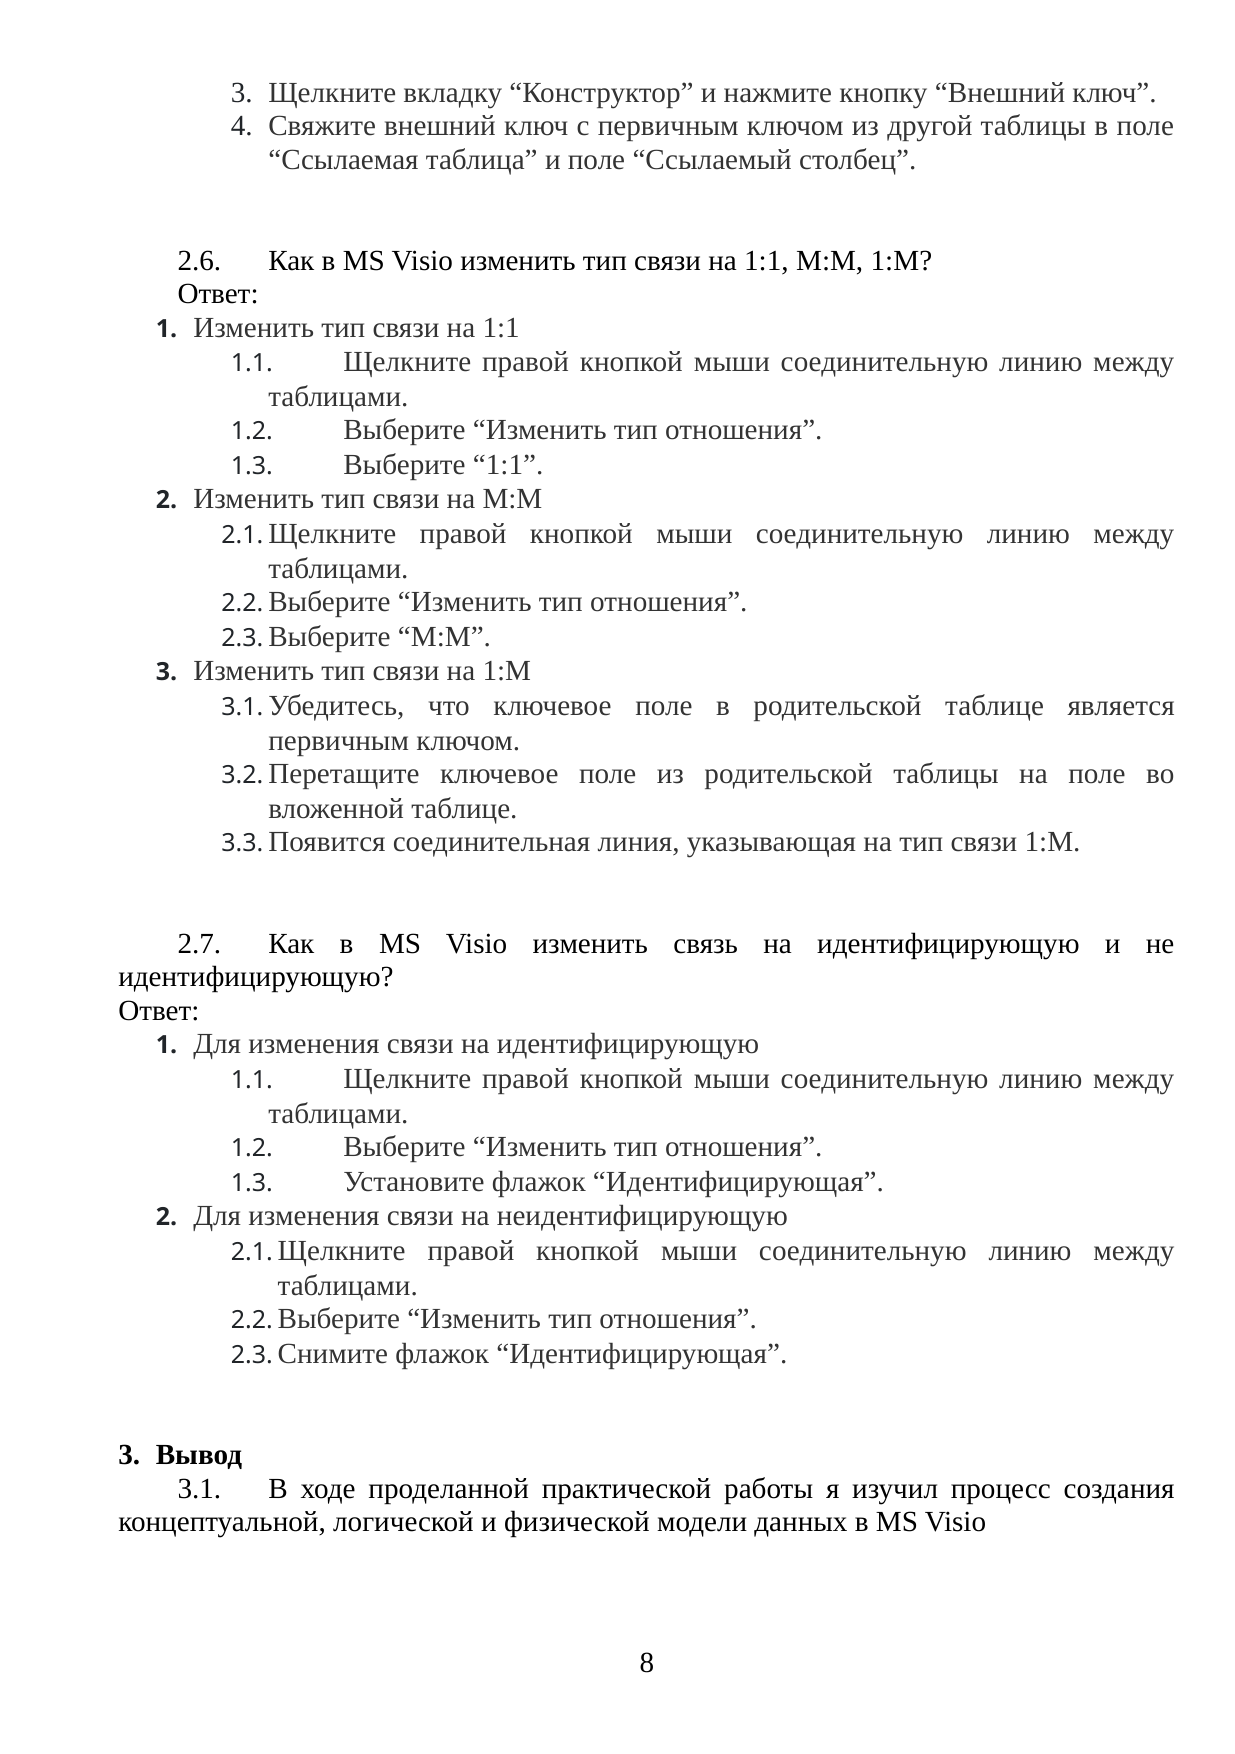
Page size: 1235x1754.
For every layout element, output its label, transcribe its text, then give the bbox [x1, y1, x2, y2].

list Выберите “Изменить тип отношения”. [231, 412, 1175, 447]
list Выберите “Изменить тип отношения”. [231, 1129, 1175, 1164]
list Для изменения связи на идентифицирующую [156, 1027, 1175, 1061]
list Щелкните правой кнопкой мыши соединительную линию между таблицами. [231, 1061, 1175, 1129]
list Выберите “Изменить тип отношения”. [221, 584, 1175, 619]
list Вывод [118, 1437, 1175, 1471]
list Изменить тип связи на М:М [156, 482, 1175, 516]
list Как в MS Visio изменить тип связи на 1:1, М:М, 1:М? [118, 243, 1175, 276]
list Установите флажок “Идентифицирующая”. [231, 1164, 1175, 1198]
text Ответ: [118, 993, 1175, 1027]
list В ходе проделанной практической работы я изучил процесс создания концептуальной, логической и физической модели данных в MS Visio [118, 1471, 1175, 1538]
list Щелкните правой кнопкой мыши соединительную линию между таблицами. [221, 516, 1175, 584]
list Выберите “М:М”. [221, 619, 1175, 653]
list Как в MS Visio изменить связь на идентифицирующую и не идентифицирующую? [118, 926, 1175, 993]
list Перетащите ключевое поле из родительской таблицы на поле во вложенной таблице. [221, 756, 1175, 824]
list Появится соединительная линия, указывающая на тип связи 1:М. [221, 824, 1175, 859]
list Щелкните вкладку “Конструктор” и нажмите кнопку “Внешний ключ”. [231, 75, 1175, 108]
text Ответ: [118, 276, 1175, 310]
list Для изменения связи на неидентифицирующую [156, 1198, 1175, 1233]
list Щелкните правой кнопкой мыши соединительную линию между таблицами. [231, 1233, 1175, 1301]
list Снимите флажок “Идентифицирующая”. [231, 1336, 1175, 1370]
list Изменить тип связи на 1:1 [156, 310, 1175, 344]
list Изменить тип связи на 1:М [156, 653, 1175, 688]
list Щелкните правой кнопкой мыши соединительную линию между таблицами. [231, 344, 1175, 412]
list Убедитесь, что ключевое поле в родительской таблице является первичным ключом. [221, 688, 1175, 756]
list Выберите “Изменить тип отношения”. [231, 1301, 1175, 1336]
list Выберите “1:1”. [231, 447, 1175, 482]
list Свяжите внешний ключ с первичным ключом из другой таблицы в поле “Ссылаемая таблица” и поле “Ссылаемый столбец”. [231, 108, 1175, 176]
